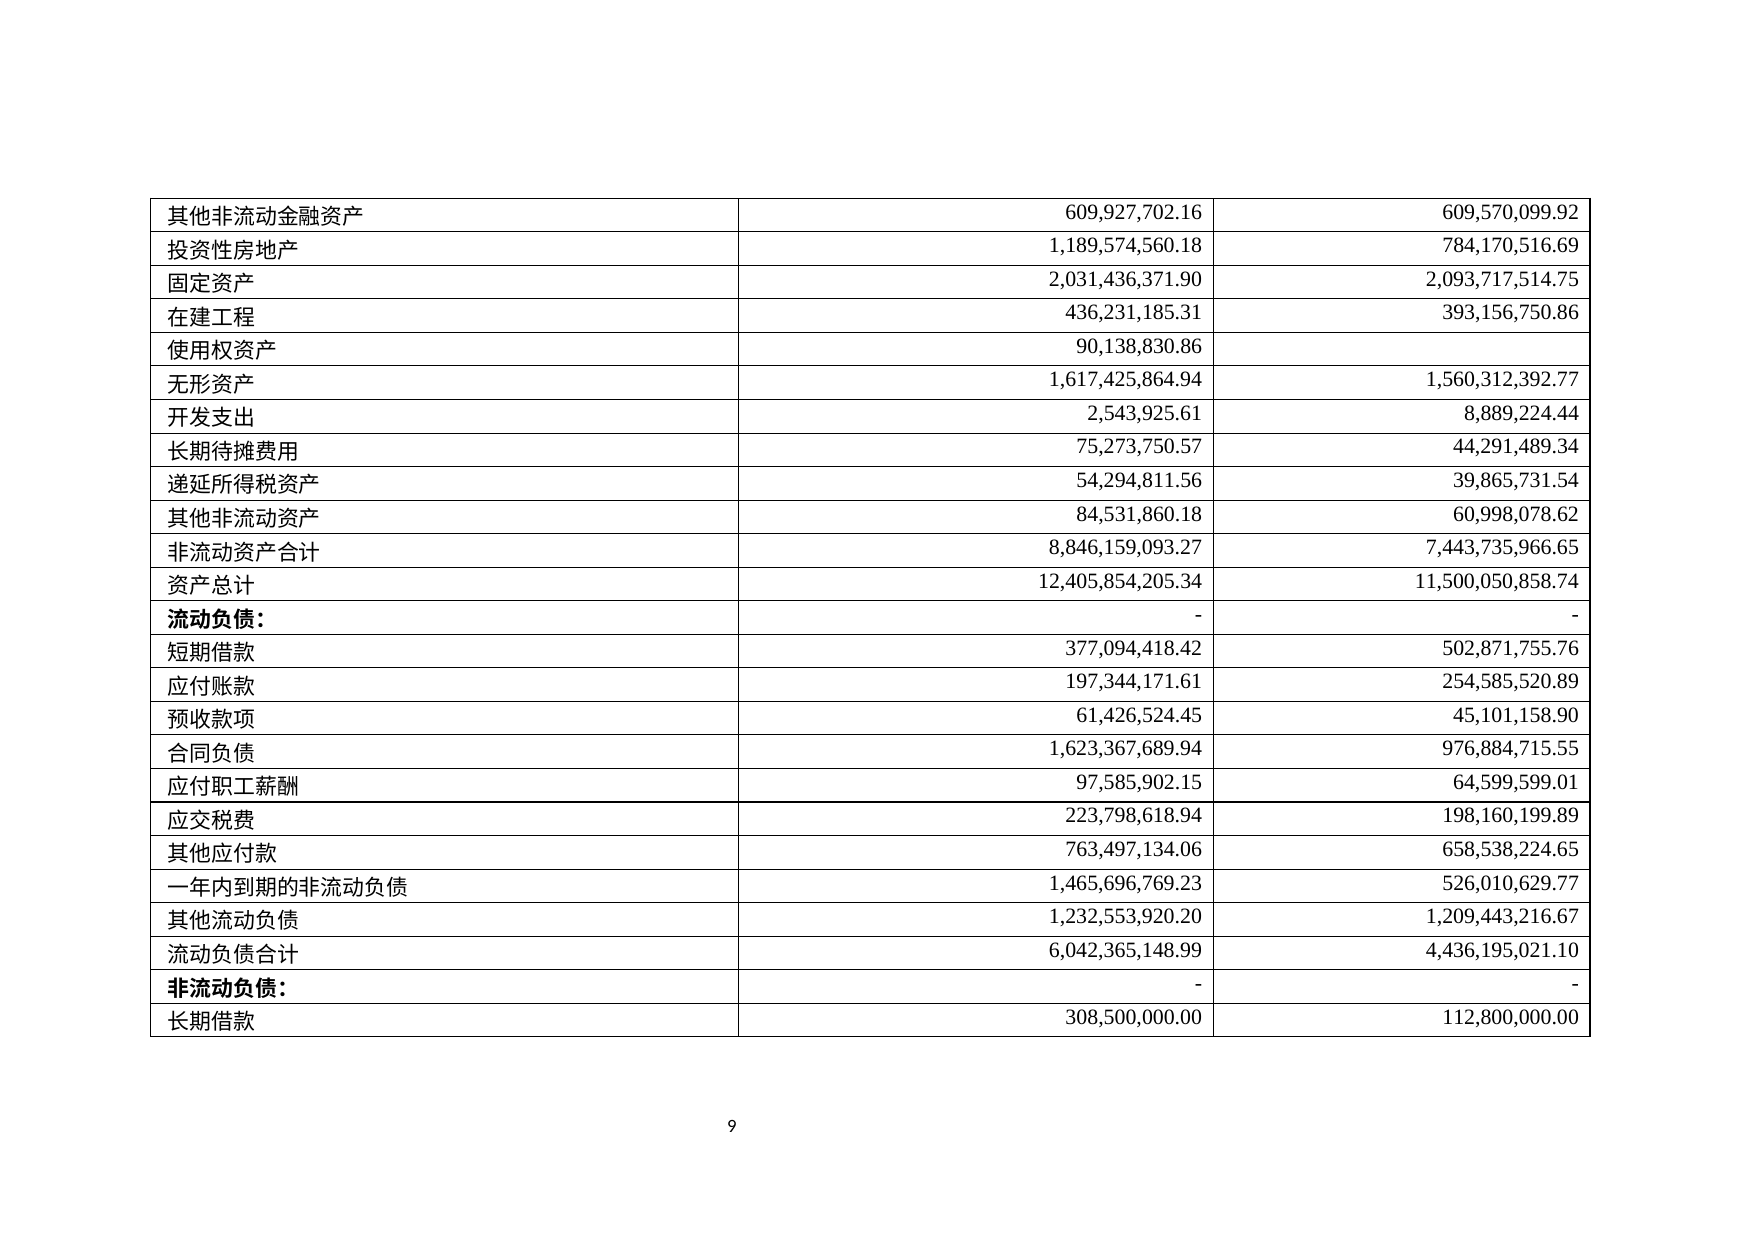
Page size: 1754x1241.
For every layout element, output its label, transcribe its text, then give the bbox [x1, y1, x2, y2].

table_cell 预收款项 [151, 702, 738, 734]
table_cell 75,273,750.57 [739, 434, 1213, 466]
table_cell 2,031,436,371.90 [739, 266, 1213, 298]
table_cell 其他流动负债 [151, 903, 738, 936]
table_cell - [739, 970, 1213, 1003]
table_cell 8,889,224.44 [1214, 400, 1589, 432]
table_cell 其他非流动金融资产 [151, 199, 738, 231]
table_cell 其他应付款 [151, 836, 738, 868]
table_cell 784,170,516.69 [1214, 232, 1589, 265]
table_cell 393,156,750.86 [1214, 299, 1589, 332]
table_cell 1,623,367,689.94 [739, 735, 1213, 768]
table_cell 1,189,574,560.18 [739, 232, 1213, 265]
table_cell 应交税费 [151, 803, 738, 835]
table_cell 502,871,755.76 [1214, 635, 1589, 667]
table_cell - [739, 601, 1213, 634]
table_cell - [1214, 970, 1589, 1003]
table_cell 436,231,185.31 [739, 299, 1213, 332]
table_cell 合同负债 [151, 735, 738, 768]
table_cell 长期待摊费用 [151, 434, 738, 466]
table_cell 526,010,629.77 [1214, 870, 1589, 902]
table_cell 61,426,524.45 [739, 702, 1213, 734]
table_cell 使用权资产 [151, 333, 738, 365]
table_cell 长期借款 [151, 1004, 738, 1036]
table_cell 非流动负债： [151, 970, 738, 1003]
table_cell 39,865,731.54 [1214, 467, 1589, 499]
table_cell 应付账款 [151, 668, 738, 701]
table_cell 197,344,171.61 [739, 668, 1213, 701]
table_cell 223,798,618.94 [739, 803, 1213, 835]
table_cell - [1214, 601, 1589, 634]
table_cell 377,094,418.42 [739, 635, 1213, 667]
table_cell 84,531,860.18 [739, 501, 1213, 533]
table_cell 90,138,830.86 [739, 333, 1213, 365]
table_cell 短期借款 [151, 635, 738, 667]
table_cell 非流动资产合计 [151, 534, 738, 567]
table_cell 2,093,717,514.75 [1214, 266, 1589, 298]
table_cell 开发支出 [151, 400, 738, 432]
table_cell 投资性房地产 [151, 232, 738, 265]
table_cell 应付职工薪酬 [151, 769, 738, 801]
table_cell 308,500,000.00 [739, 1004, 1213, 1036]
table_cell 12,405,854,205.34 [739, 568, 1213, 600]
table_cell 固定资产 [151, 266, 738, 298]
table_cell 112,800,000.00 [1214, 1004, 1589, 1036]
table_cell 其他非流动资产 [151, 501, 738, 533]
table_cell 609,570,099.92 [1214, 199, 1589, 231]
table_cell 无形资产 [151, 366, 738, 399]
table_cell [1214, 333, 1589, 365]
table_cell 54,294,811.56 [739, 467, 1213, 499]
table_cell 97,585,902.15 [739, 769, 1213, 801]
table_cell 658,538,224.65 [1214, 836, 1589, 868]
table_cell 7,443,735,966.65 [1214, 534, 1589, 567]
table_cell 1,560,312,392.77 [1214, 366, 1589, 399]
table_cell 资产总计 [151, 568, 738, 600]
table_cell 4,436,195,021.10 [1214, 937, 1589, 969]
table_cell 763,497,134.06 [739, 836, 1213, 868]
table_cell 流动负债： [151, 601, 738, 634]
table_cell 1,209,443,216.67 [1214, 903, 1589, 936]
table_cell 254,585,520.89 [1214, 668, 1589, 701]
table_cell 6,042,365,148.99 [739, 937, 1213, 969]
table_cell 11,500,050,858.74 [1214, 568, 1589, 600]
table_cell 609,927,702.16 [739, 199, 1213, 231]
table_cell 2,543,925.61 [739, 400, 1213, 432]
table_cell 递延所得税资产 [151, 467, 738, 499]
table_cell 8,846,159,093.27 [739, 534, 1213, 567]
table_cell 一年内到期的非流动负债 [151, 870, 738, 902]
table_cell 198,160,199.89 [1214, 803, 1589, 835]
table_cell 1,465,696,769.23 [739, 870, 1213, 902]
table_cell 1,232,553,920.20 [739, 903, 1213, 936]
table_cell 流动负债合计 [151, 937, 738, 969]
table_cell 64,599,599.01 [1214, 769, 1589, 801]
table_cell 976,884,715.55 [1214, 735, 1589, 768]
table_cell 44,291,489.34 [1214, 434, 1589, 466]
table_cell 60,998,078.62 [1214, 501, 1589, 533]
table_cell 在建工程 [151, 299, 738, 332]
table_cell 1,617,425,864.94 [739, 366, 1213, 399]
table_cell 45,101,158.90 [1214, 702, 1589, 734]
